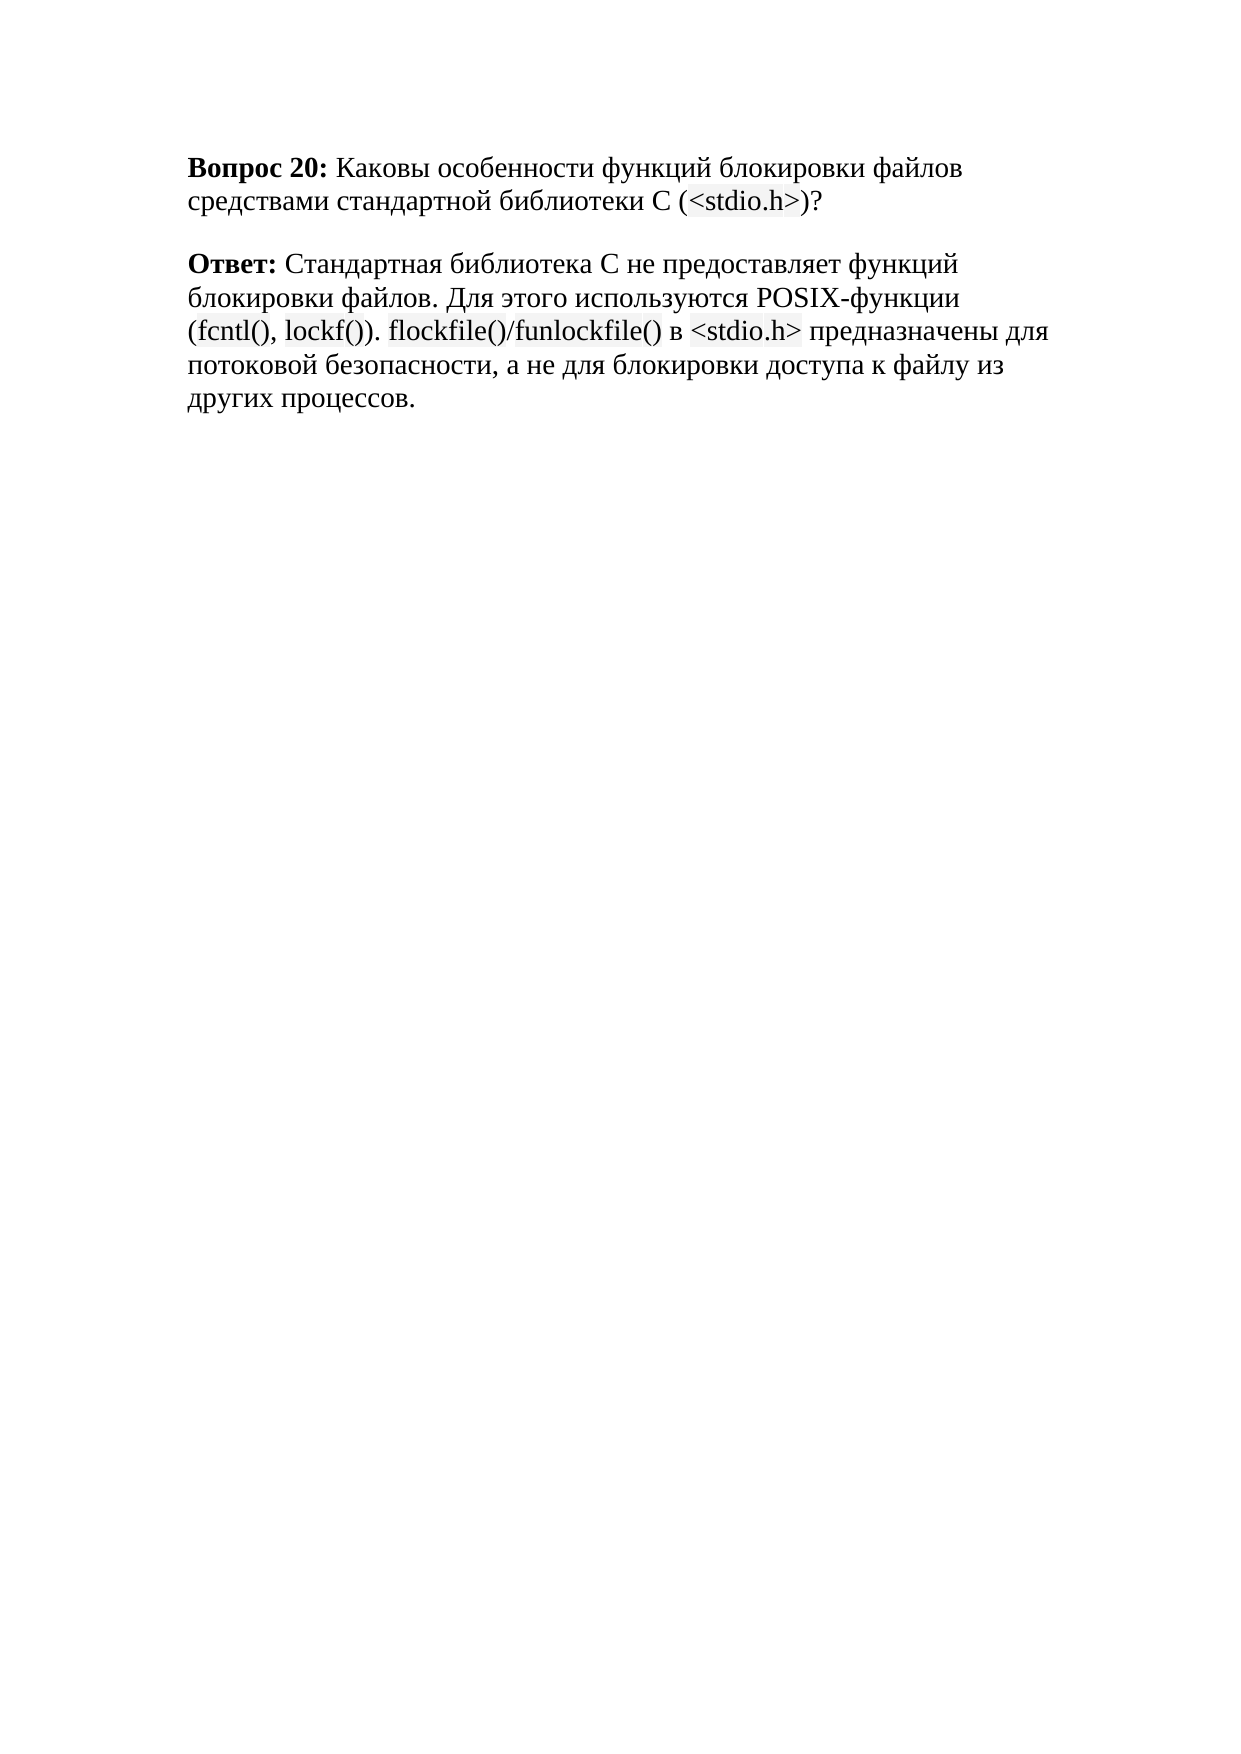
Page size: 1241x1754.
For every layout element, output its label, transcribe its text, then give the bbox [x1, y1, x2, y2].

text Ответ: Стандартная библиотека C не предоставляет функций блокировки файлов. Для этого используются POSIX-функции (fcntl(), lockf()). flockfile()/funlockfile() в <stdio.h> предназначены для потоковой безопасности, а не для блокировки доступа к файлу из других процессов. [187, 246, 1053, 414]
text Вопрос 20: Каковы особенности функций блокировки файлов средствами стандартной библиотеки С (<stdio.h>)? [187, 150, 1053, 217]
